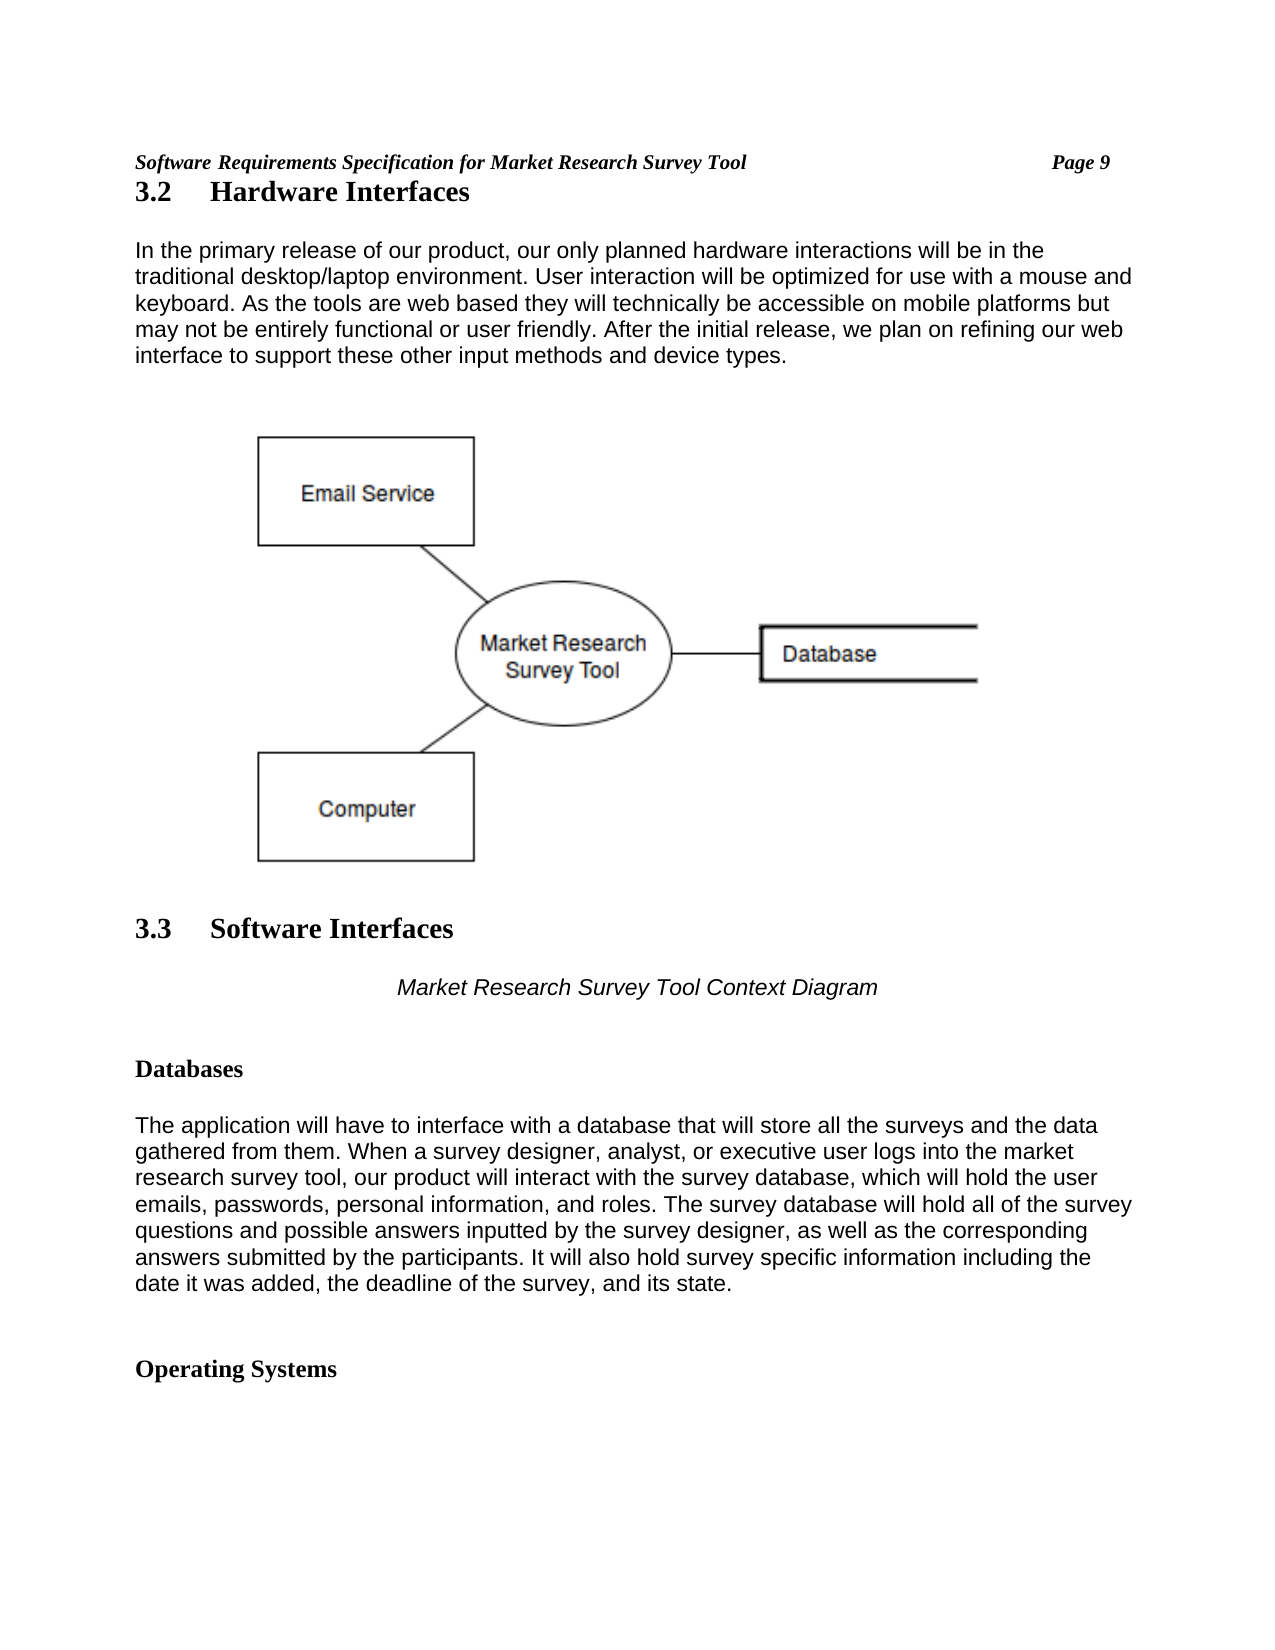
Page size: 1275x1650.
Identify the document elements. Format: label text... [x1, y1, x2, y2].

text Market Research Survey Tool Context Diagram [135, 974, 1140, 1000]
text Operating Systems [135, 1354, 1140, 1382]
text The application will have to interface with a database that will store all the surveys and the data gathered from them. When a survey designer, analyst, or executive user logs into the market research survey tool, our product will interact with the survey database, which will hold the user emails, passwords, personal information, and roles. The survey database will hold all of the survey questions and possible answers inputted by the survey designer, as well as the corresponding answers submitted by the participants. It will also hold survey specific information including the date it was added, the deadline of the survey, and its state. [135, 1112, 1140, 1296]
subtitle Hardware Interfaces [135, 174, 1140, 208]
text In the primary release of our product, our only planned hardware interactions will be in the traditional desktop/laptop environment. User interaction will be optimized for use with a mouse and keyboard. As the tools are web based they will technically be accessible on mobile platforms but may not be entirely functional or user friendly. After the initial release, we plan on refining our web interface to support these other input methods and device types. [135, 237, 1140, 368]
subtitle Software Interfaces [135, 398, 1140, 945]
text Databases [135, 1054, 1140, 1083]
